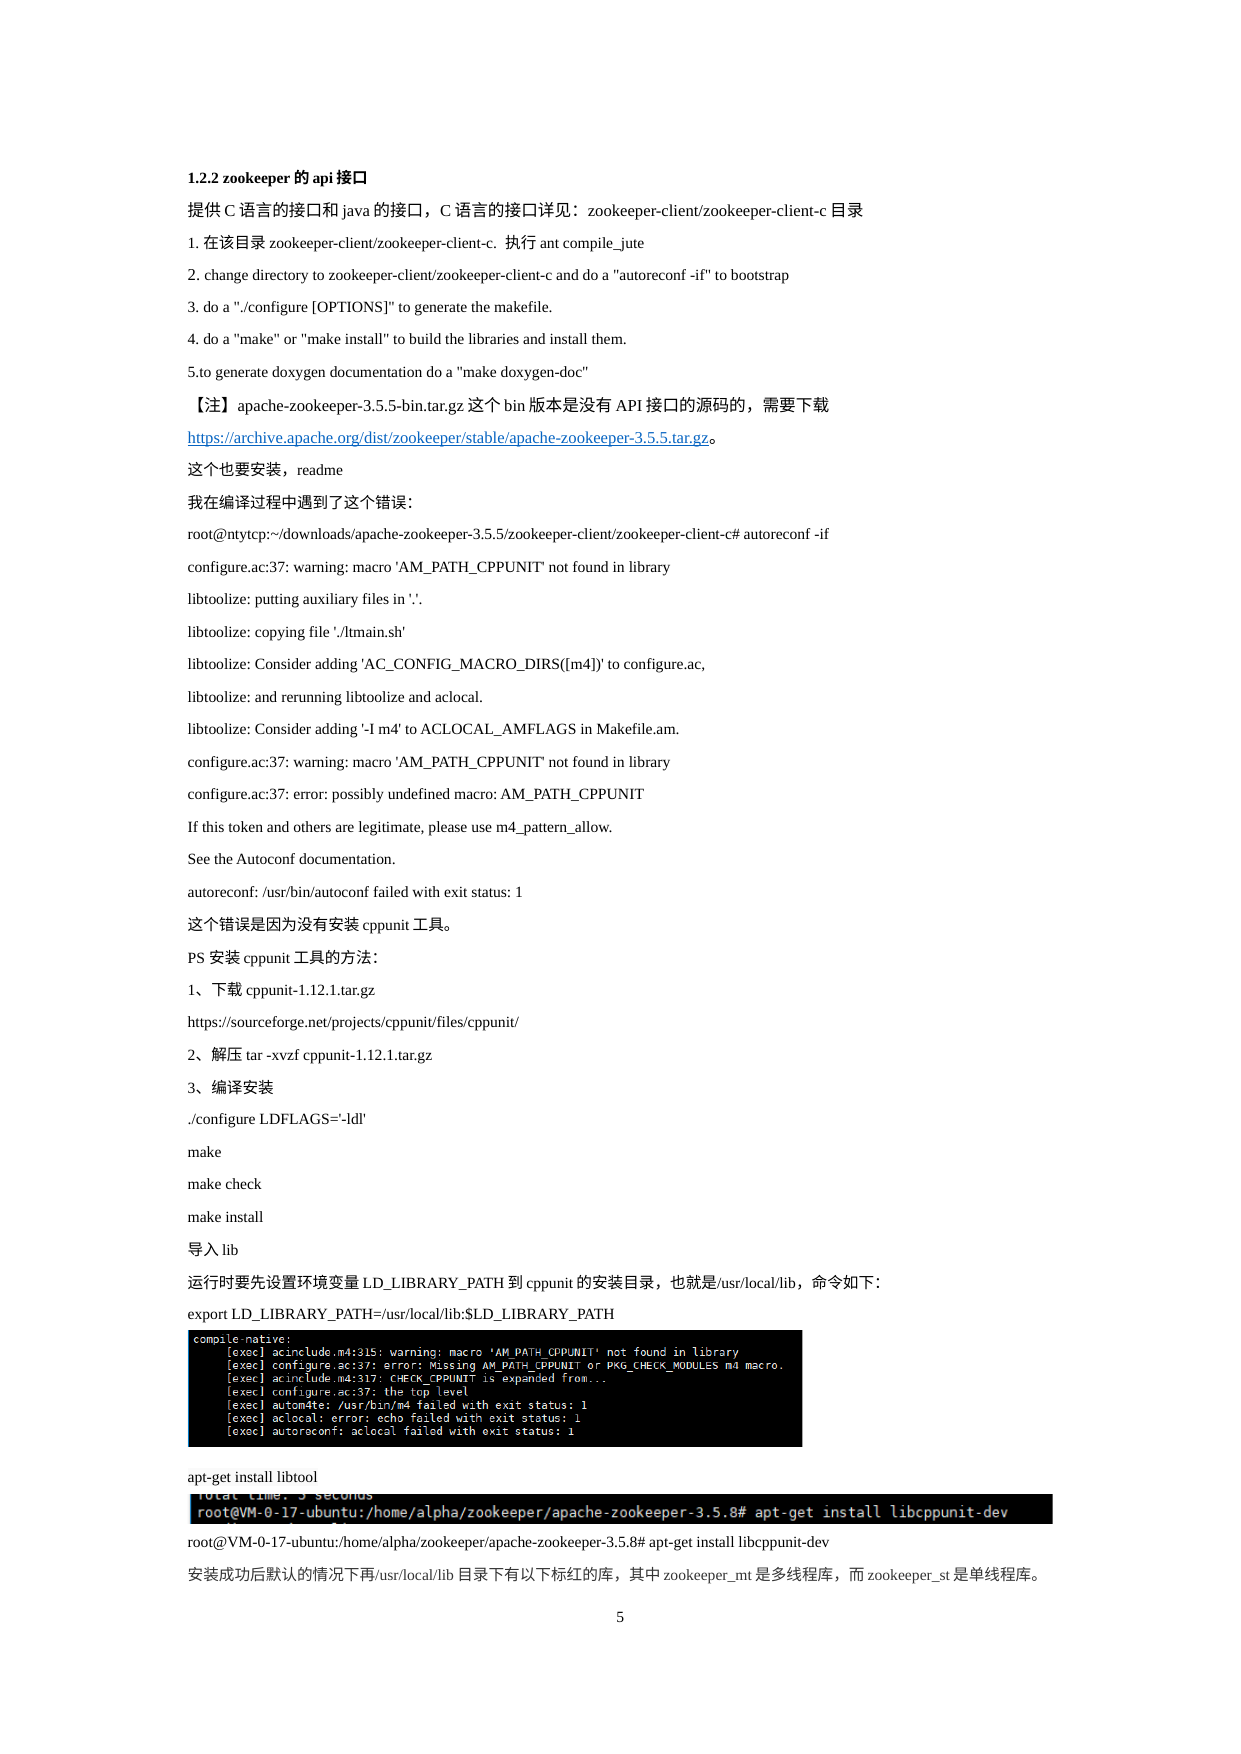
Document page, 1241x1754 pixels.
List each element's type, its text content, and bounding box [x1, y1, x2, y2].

text 导入lib [187, 1233, 1053, 1265]
text If this token and others are legitimate, please use m4_pattern_allow. [187, 810, 1053, 843]
text configure.ac:37: warning: macro 'AM_PATH_CPPUNIT' not found in library [187, 550, 1053, 583]
text make check [187, 1168, 1053, 1200]
text PS 安装cppunit工具的方法： [187, 940, 1053, 973]
text https://sourceforge.net/projects/cppunit/files/cppunit/ [187, 1005, 1053, 1038]
text 2、解压 tar -xvzf cppunit-1.12.1.tar.gz [187, 1038, 1053, 1070]
text configure.ac:37: error: possibly undefined macro: AM_PATH_CPPUNIT [187, 778, 1053, 810]
text See the Autoconf documentation. [187, 843, 1053, 875]
text autoreconf: /usr/bin/autoconf failed with exit status: 1 [187, 875, 1053, 908]
picture [187, 1330, 803, 1447]
text 运行时要先设置环境变量LD_LIBRARY_PATH到cppunit的安装目录，也就是/usr/local/lib，命令如下： [187, 1265, 1053, 1298]
text configure.ac:37: warning: macro 'AM_PATH_CPPUNIT' not found in library [187, 745, 1053, 778]
text make install [187, 1200, 1053, 1233]
text 3、编译安装 [187, 1070, 1053, 1103]
text libtoolize: putting auxiliary files in '.'. [187, 583, 1053, 615]
text libtoolize: and rerunning libtoolize and aclocal. [187, 680, 1053, 713]
text 这个也要安装，readme [187, 453, 1053, 485]
text 【注】apache-zookeeper-3.5.5-bin.tar.gz这个bin版本是没有API接口的源码的，需要下载 [187, 388, 1053, 420]
text 5.to generate doxygen documentation do a "make doxygen-doc" [187, 355, 1053, 388]
text apt-get install libtool [187, 1460, 1053, 1493]
text 3. do a "./configure [OPTIONS]" to generate the makefile. [187, 290, 1053, 323]
subtitle zookeeper的api接口 [187, 160, 1053, 193]
picture [187, 1494, 1053, 1524]
text make [187, 1135, 1053, 1168]
text 1、下载 cppunit-1.12.1.tar.gz [187, 973, 1053, 1005]
text libtoolize: copying file './ltmain.sh' [187, 615, 1053, 648]
text root@ntytcp:~/downloads/apache-zookeeper-3.5.5/zookeeper-client/zookeeper-client-c# autoreconf -if [187, 518, 1053, 550]
text export LD_LIBRARY_PATH=/usr/local/lib:$LD_LIBRARY_PATH [187, 1298, 1053, 1330]
text libtoolize: Consider adding 'AC_CONFIG_MACRO_DIRS([m4])' to configure.ac, [187, 648, 1053, 680]
text libtoolize: Consider adding '-I m4' to ACLOCAL_AMFLAGS in Makefile.am. [187, 713, 1053, 745]
text root@VM-0-17-ubuntu:/home/alpha/zookeeper/apache-zookeeper-3.5.8# apt-get install libcppunit-dev [187, 1524, 1053, 1558]
text 提供C语言的接口和java的接口，C语言的接口详见：zookeeper-client/zookeeper-client-c目录 [187, 193, 1053, 225]
text 我在编译过程中遇到了这个错误： [187, 485, 1053, 518]
text 安装成功后默认的情况下再/usr/local/lib目录下有以下标红的库，其中zookeeper_mt是多线程库，而zookeeper_st是单线程库。 [187, 1558, 1053, 1590]
text ./configure LDFLAGS='-ldl' [187, 1103, 1053, 1135]
text 4. do a "make" or "make install" to build the libraries and install them. [187, 323, 1053, 355]
text https://archive.apache.org/dist/zookeeper/stable/apache-zookeeper-3.5.5.tar.gz。 [187, 420, 1053, 453]
text 1. 在该目录 zookeeper-client/zookeeper-client-c. 执行 ant compile_jute [187, 225, 1053, 258]
text 这个错误是因为没有安装cppunit工具。 [187, 908, 1053, 940]
text 2. change directory to zookeeper-client/zookeeper-client-c and do a "autoreconf -if" to bootstrap [187, 258, 1053, 290]
